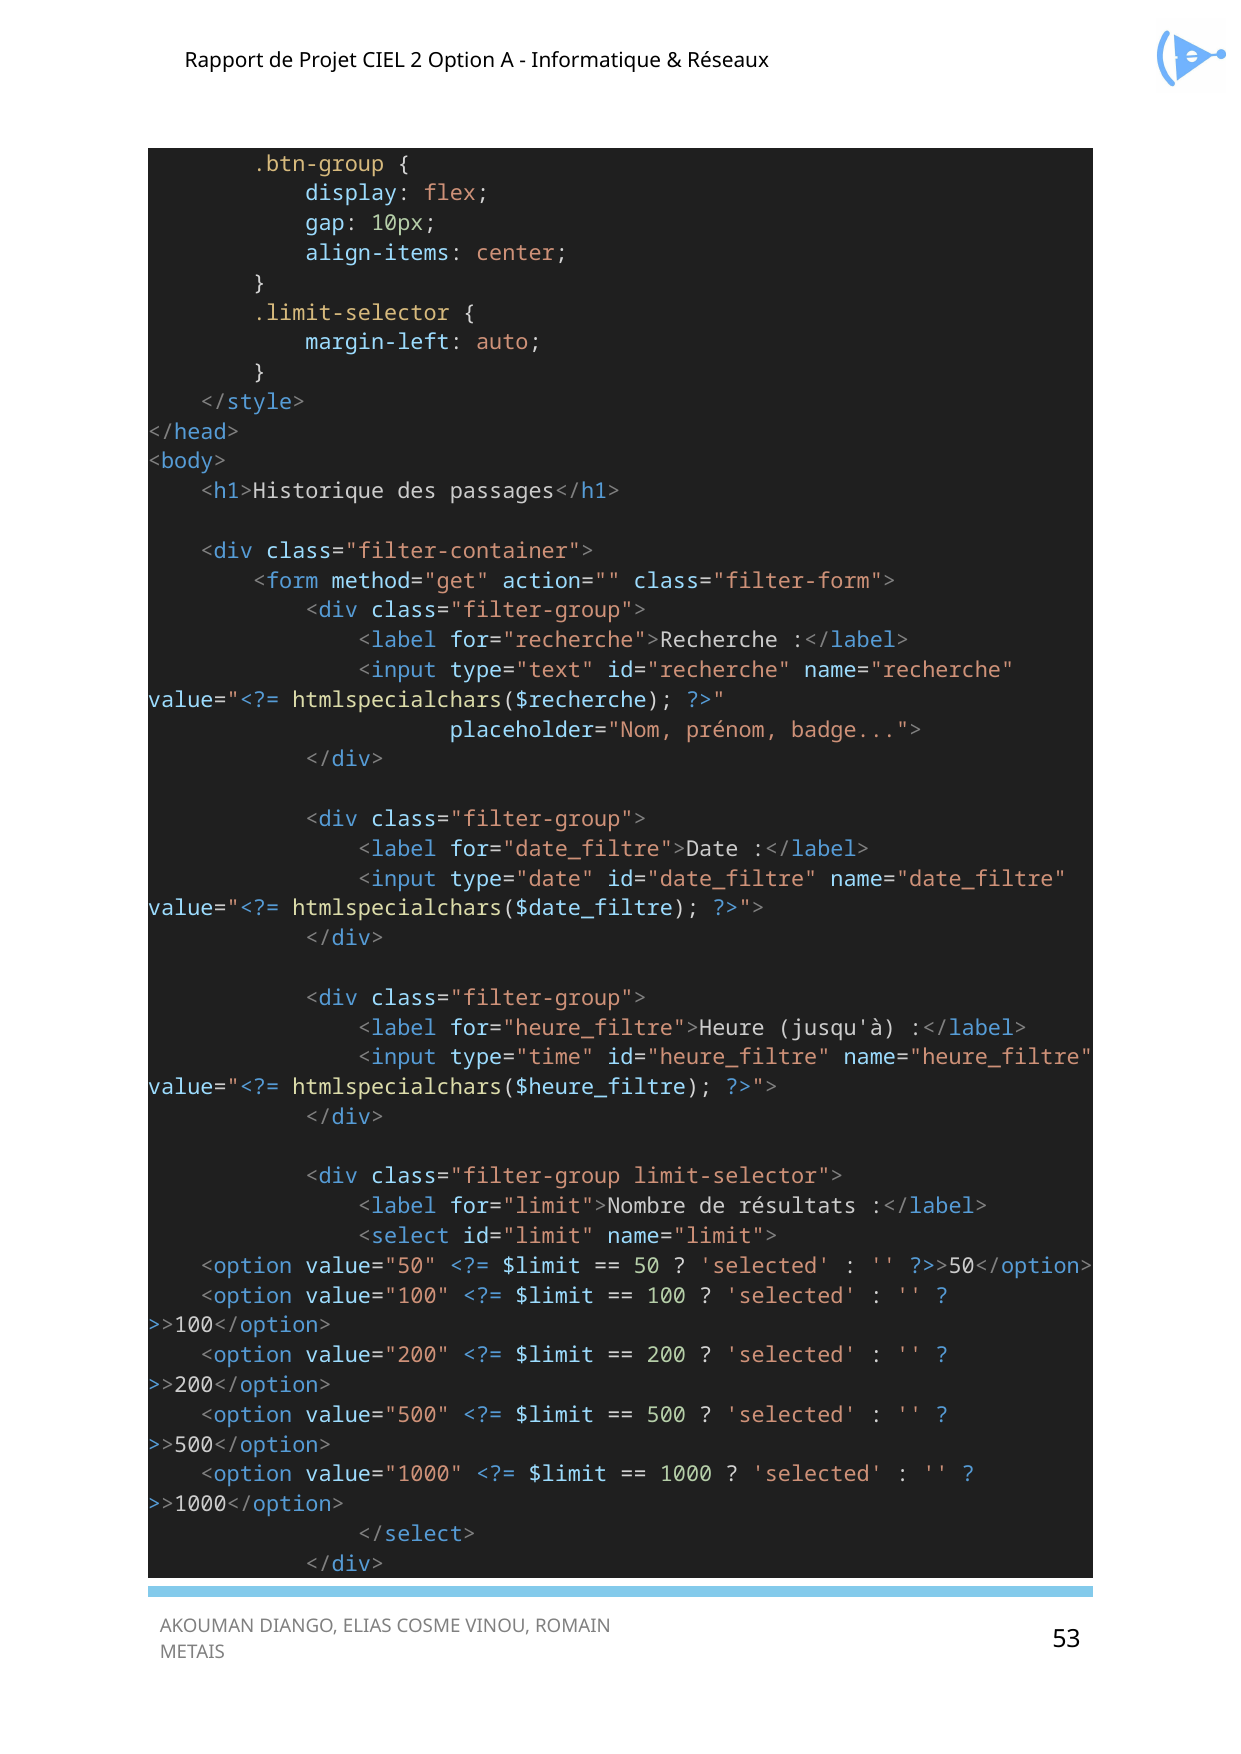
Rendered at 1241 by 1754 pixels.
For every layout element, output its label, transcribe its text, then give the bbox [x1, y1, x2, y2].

text <input type="date" id="date_filtre" name="date_filtre" value="<?= htmlspecialchars($date_filtre); ?>"> [148, 863, 1093, 922]
text <div class="filter-group"> [148, 803, 1093, 833]
text <div class="filter-group limit-selector"> [148, 1161, 1093, 1190]
text </div> [148, 1101, 1093, 1131]
text align-items: center; [148, 237, 1093, 267]
text <label for="recherche">Recherche :</label> [148, 624, 1093, 654]
text <select id="limit" name="limit"> [148, 1220, 1093, 1250]
text <option value="100" <?= $limit == 100 ? 'selected' : '' ?>>100</option> [148, 1280, 1093, 1339]
text <div class="filter-container"> [148, 535, 1093, 565]
text <label for="limit">Nombre de résultats :</label> [148, 1190, 1093, 1220]
text <label for="date_filtre">Date :</label> [148, 833, 1093, 863]
text </div> [148, 922, 1093, 952]
text .btn-group { [148, 148, 1093, 177]
text <form method="get" action="" class="filter-form"> [148, 565, 1093, 594]
text </div> [148, 743, 1093, 773]
text </style> [148, 386, 1093, 416]
text } [148, 356, 1093, 386]
text <option value="1000" <?= $limit == 1000 ? 'selected' : '' ?>>1000</option> [148, 1458, 1093, 1518]
text } [148, 267, 1093, 297]
text </select> [148, 1518, 1093, 1548]
text placeholder="Nom, prénom, badge..."> [148, 714, 1093, 743]
picture [1156, 18, 1227, 93]
text </div> [148, 1548, 1093, 1578]
text .limit-selector { [148, 297, 1093, 326]
text <h1>Historique des passages</h1> [148, 475, 1093, 505]
text <option value="200" <?= $limit == 200 ? 'selected' : '' ?>>200</option> [148, 1339, 1093, 1399]
text <body> [148, 446, 1093, 475]
text display: flex; [148, 177, 1093, 207]
text </head> [148, 416, 1093, 446]
text <div class="filter-group"> [148, 982, 1093, 1012]
text <div class="filter-group"> [148, 594, 1093, 624]
text <option value="500" <?= $limit == 500 ? 'selected' : '' ?>>500</option> [148, 1399, 1093, 1458]
text <input type="time" id="heure_filtre" name="heure_filtre" value="<?= htmlspecialchars($heure_filtre); ?>"> [148, 1041, 1093, 1101]
text <label for="heure_filtre">Heure (jusqu'à) :</label> [148, 1012, 1093, 1041]
text gap: 10px; [148, 207, 1093, 237]
text <option value="50" <?= $limit == 50 ? 'selected' : '' ?>>50</option> [148, 1250, 1093, 1280]
text margin-left: auto; [148, 326, 1093, 356]
text <input type="text" id="recherche" name="recherche" value="<?= htmlspecialchars($recherche); ?>" [148, 654, 1093, 714]
